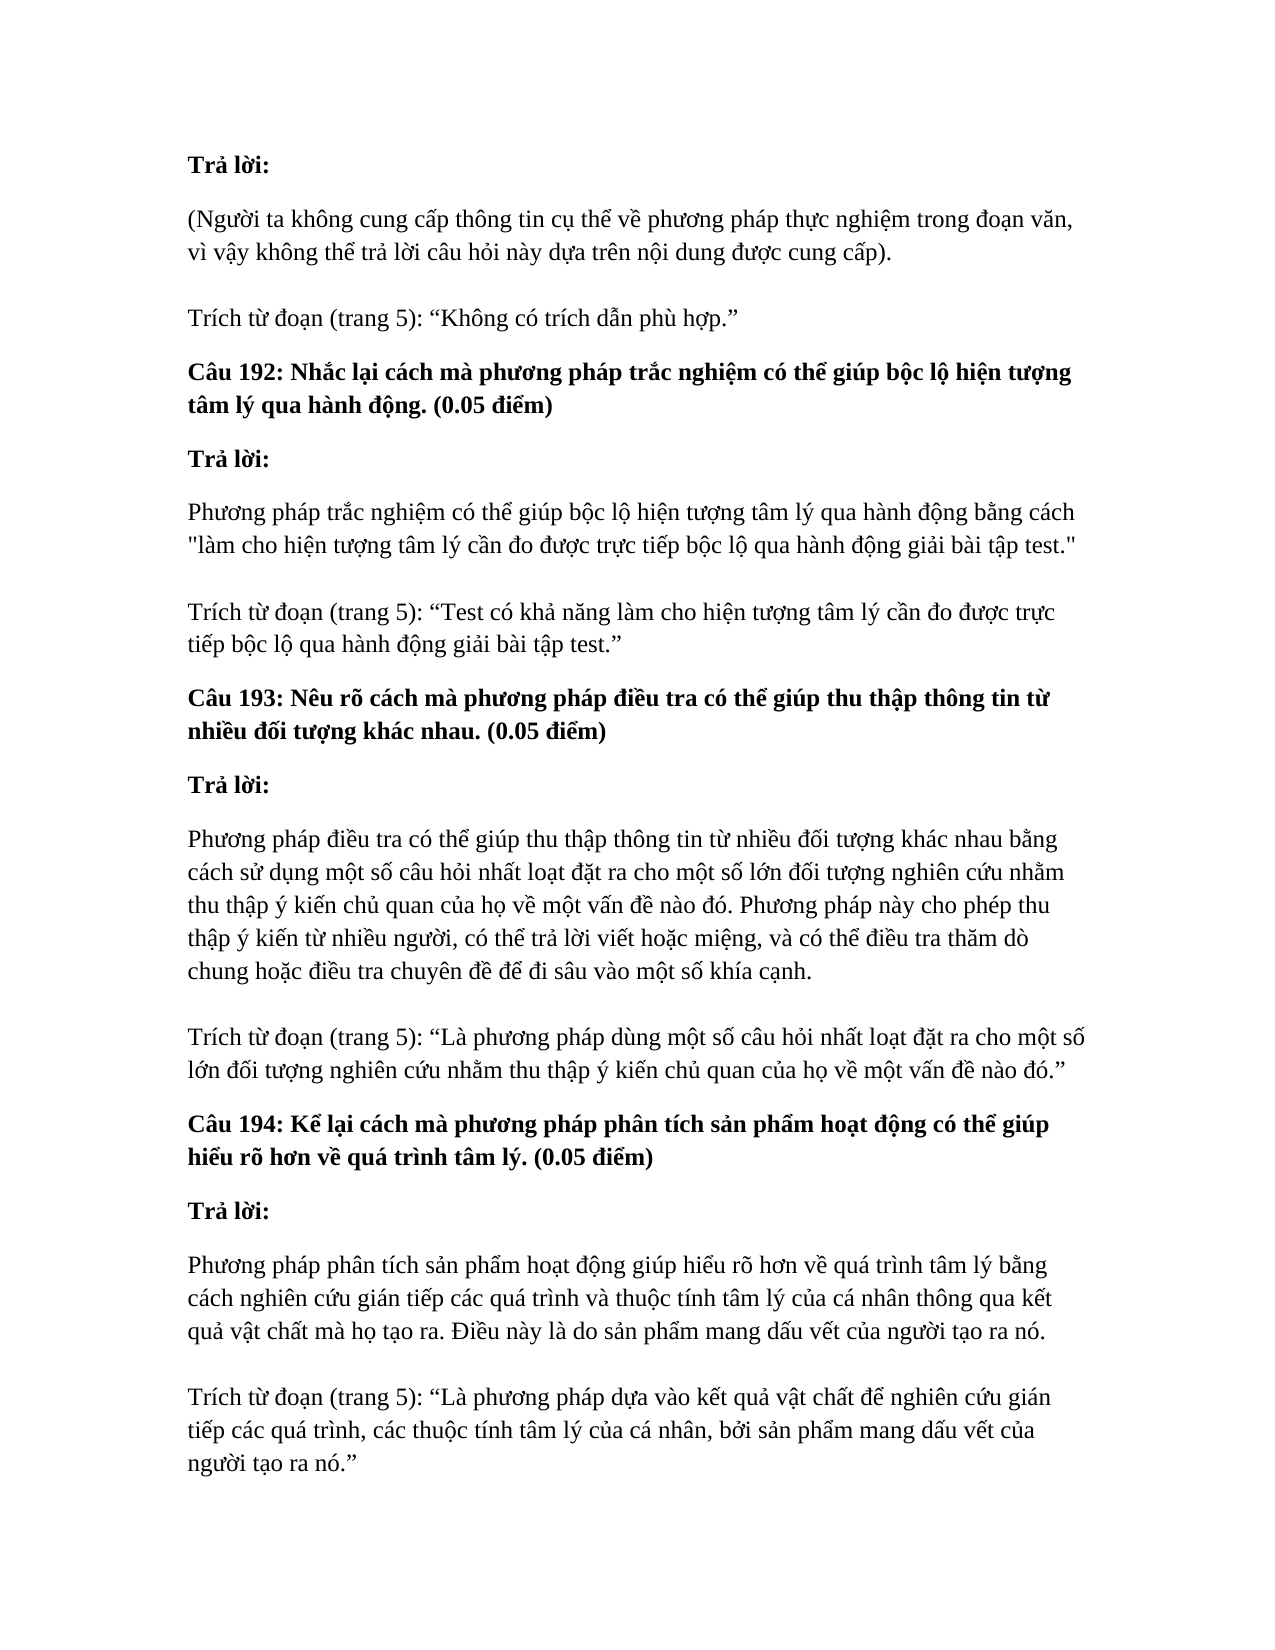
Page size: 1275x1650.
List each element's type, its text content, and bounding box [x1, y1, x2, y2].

text Phương pháp điều tra có thể giúp thu thập thông tin từ nhiều đối tượng khác nhau bằng cách sử dụng một số câu hỏi nhất loạt đặt ra cho một số lớn đối tượng nghiên cứu nhằm thu thập ý kiến chủ quan của họ về một vấn đề nào đó. Phương pháp này cho phép thu thập ý kiến từ nhiều người, có thể trả lời viết hoặc miệng, và có thể điều tra thăm dò chung hoặc điều tra chuyên đề để đi sâu vào một số khía cạnh. Trích từ đoạn (trang 5): “Là phương pháp dùng một số câu hỏi nhất loạt đặt ra cho một số lớn đối tượng nghiên cứu nhằm thu thập ý kiến chủ quan của họ về một vấn đề nào đó.” [187, 824, 1087, 1084]
text Trả lời: [187, 1196, 1087, 1225]
text Phương pháp phân tích sản phẩm hoạt động giúp hiểu rõ hơn về quá trình tâm lý bằng cách nghiên cứu gián tiếp các quá trình và thuộc tính tâm lý của cá nhân thông qua kết quả vật chất mà họ tạo ra. Điều này là do sản phẩm mang dấu vết của người tạo ra nó. Trích từ đoạn (trang 5): “Là phương pháp dựa vào kết quả vật chất để nghiên cứu gián tiếp các quá trình, các thuộc tính tâm lý của cá nhân, bởi sản phẩm mang dấu vết của người tạo ra nó.” [187, 1250, 1087, 1477]
text (Người ta không cung cấp thông tin cụ thể về phương pháp thực nghiệm trong đoạn văn, vì vậy không thể trả lời câu hỏi này dựa trên nội dung được cung cấp). Trích từ đoạn (trang 5): “Không có trích dẫn phù hợp.” [187, 204, 1087, 332]
text Trả lời: [187, 150, 1087, 179]
text Trả lời: [187, 444, 1087, 472]
text Câu 192: Nhắc lại cách mà phương pháp trắc nghiệm có thể giúp bộc lộ hiện tượng tâm lý qua hành động. (0.05 điểm) [187, 357, 1087, 418]
text Trả lời: [187, 770, 1087, 799]
text Phương pháp trắc nghiệm có thể giúp bộc lộ hiện tượng tâm lý qua hành động bằng cách "làm cho hiện tượng tâm lý cần đo được trực tiếp bộc lộ qua hành động giải bài tập test." Trích từ đoạn (trang 5): “Test có khả năng làm cho hiện tượng tâm lý cần đo được trực tiếp bộc lộ qua hành động giải bài tập test.” [187, 497, 1087, 658]
text Câu 193: Nêu rõ cách mà phương pháp điều tra có thể giúp thu thập thông tin từ nhiều đối tượng khác nhau. (0.05 điểm) [187, 683, 1087, 745]
text Câu 194: Kể lại cách mà phương pháp phân tích sản phẩm hoạt động có thể giúp hiểu rõ hơn về quá trình tâm lý. (0.05 điểm) [187, 1109, 1087, 1171]
